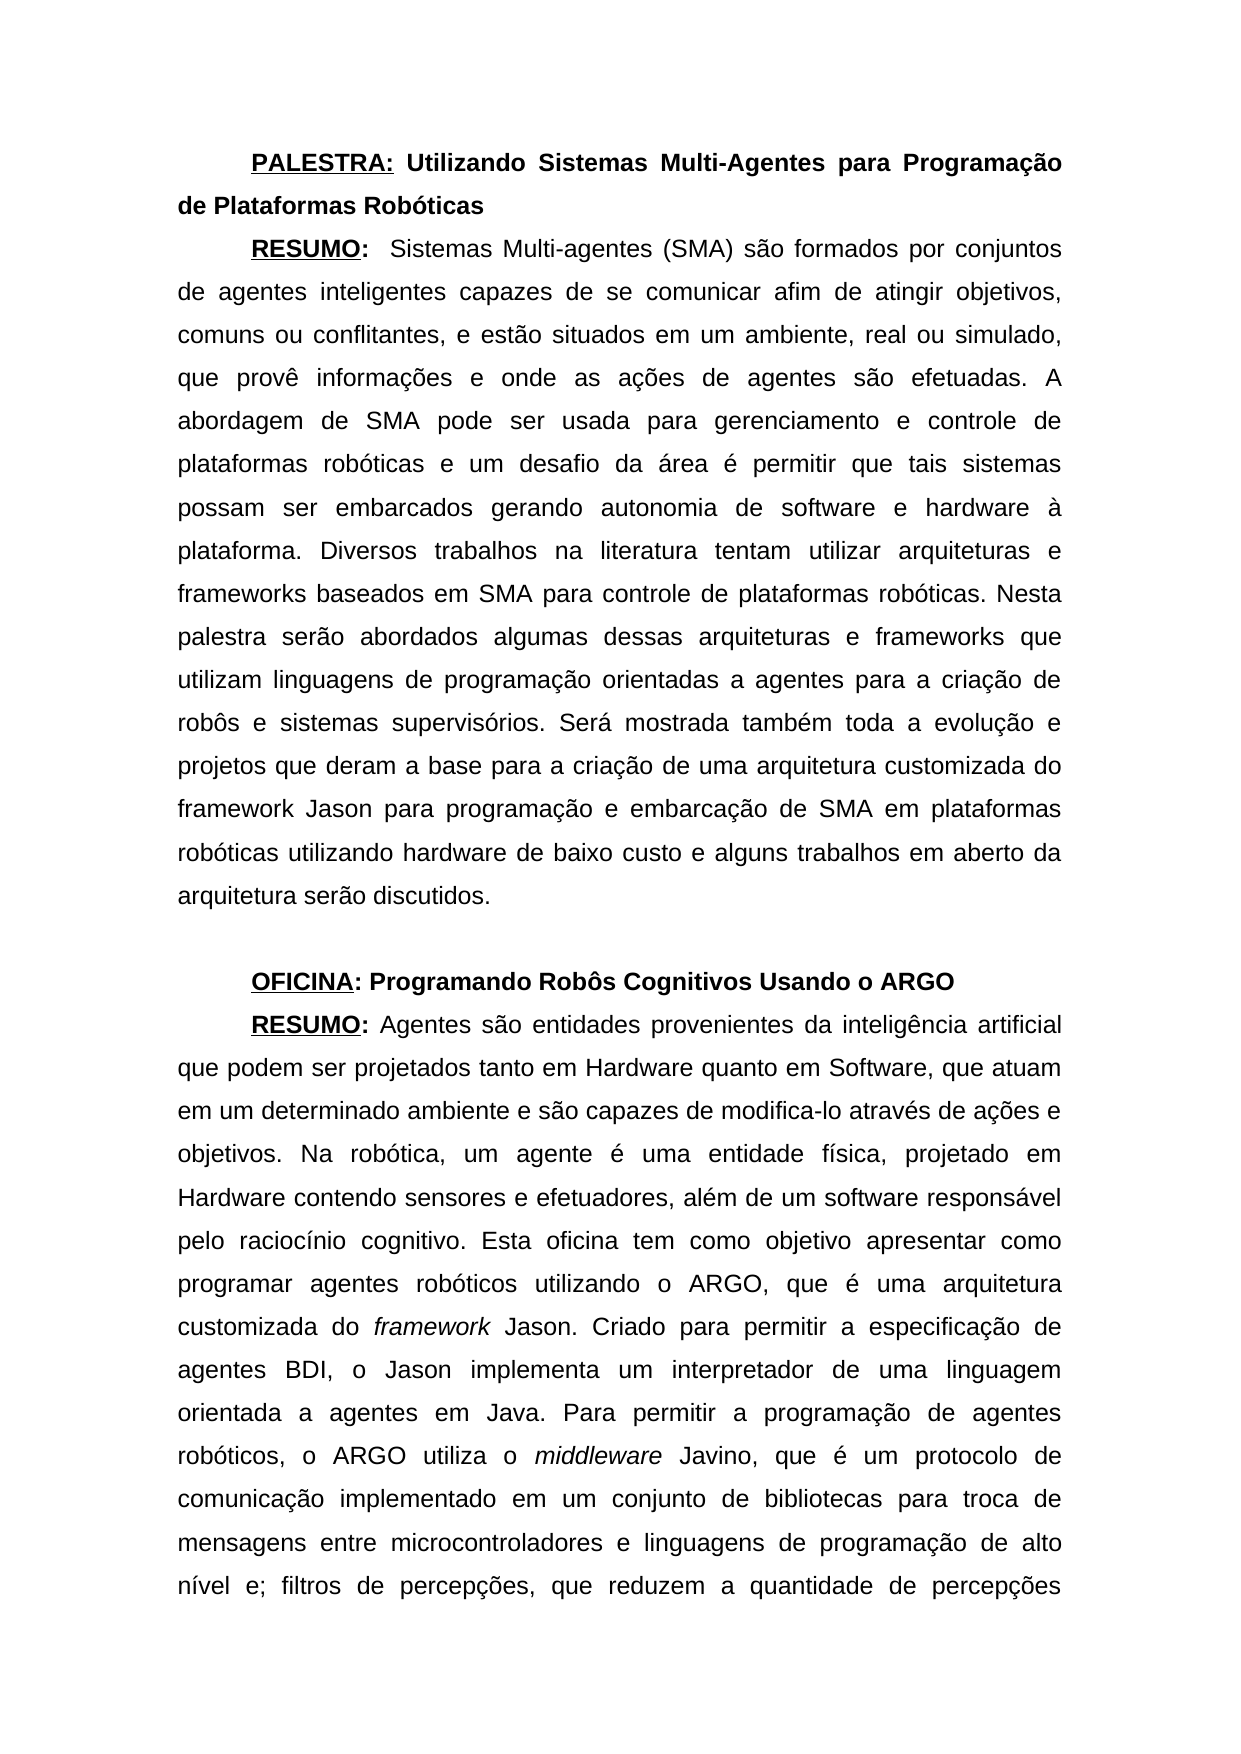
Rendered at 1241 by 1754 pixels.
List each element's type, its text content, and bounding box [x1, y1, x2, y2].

text PALESTRA: Utilizando Sistemas Multi-Agentes para Programação de Plataformas Robóticas [177, 148, 1063, 219]
text OFICINA: Programando Robôs Cognitivos Usando o ARGO [177, 967, 1063, 996]
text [177, 1010, 1063, 1599]
text RESUMO: Sistemas Multi-agentes (SMA) são formados por conjuntos de agentes inteligentes capazes de se comunicar afim de atingir objetivos, comuns ou conflitantes, e estão situados em um ambiente, real ou simulado, que provê informações e onde as ações de agentes são efetuadas. A abordagem de SMA pode ser usada para gerenciamento e controle de plataformas robóticas e um desafio da área é permitir que tais sistemas possam ser embarcados gerando autonomia de software e hardware à plataforma. Diversos trabalhos na literatura tentam utilizar arquiteturas e frameworks baseados em SMA para controle de plataformas robóticas. Nesta palestra serão abordados algumas dessas arquiteturas e frameworks que utilizam linguagens de programação orientadas a agentes para a criação de robôs e sistemas supervisórios. Será mostrada também toda a evolução e projetos que deram a base para a criação de uma arquitetura customizada do framework Jason para programação e embarcação de SMA em plataformas robóticas utilizando hardware de baixo custo e alguns trabalhos em aberto da arquitetura serão discutidos. [177, 234, 1063, 909]
